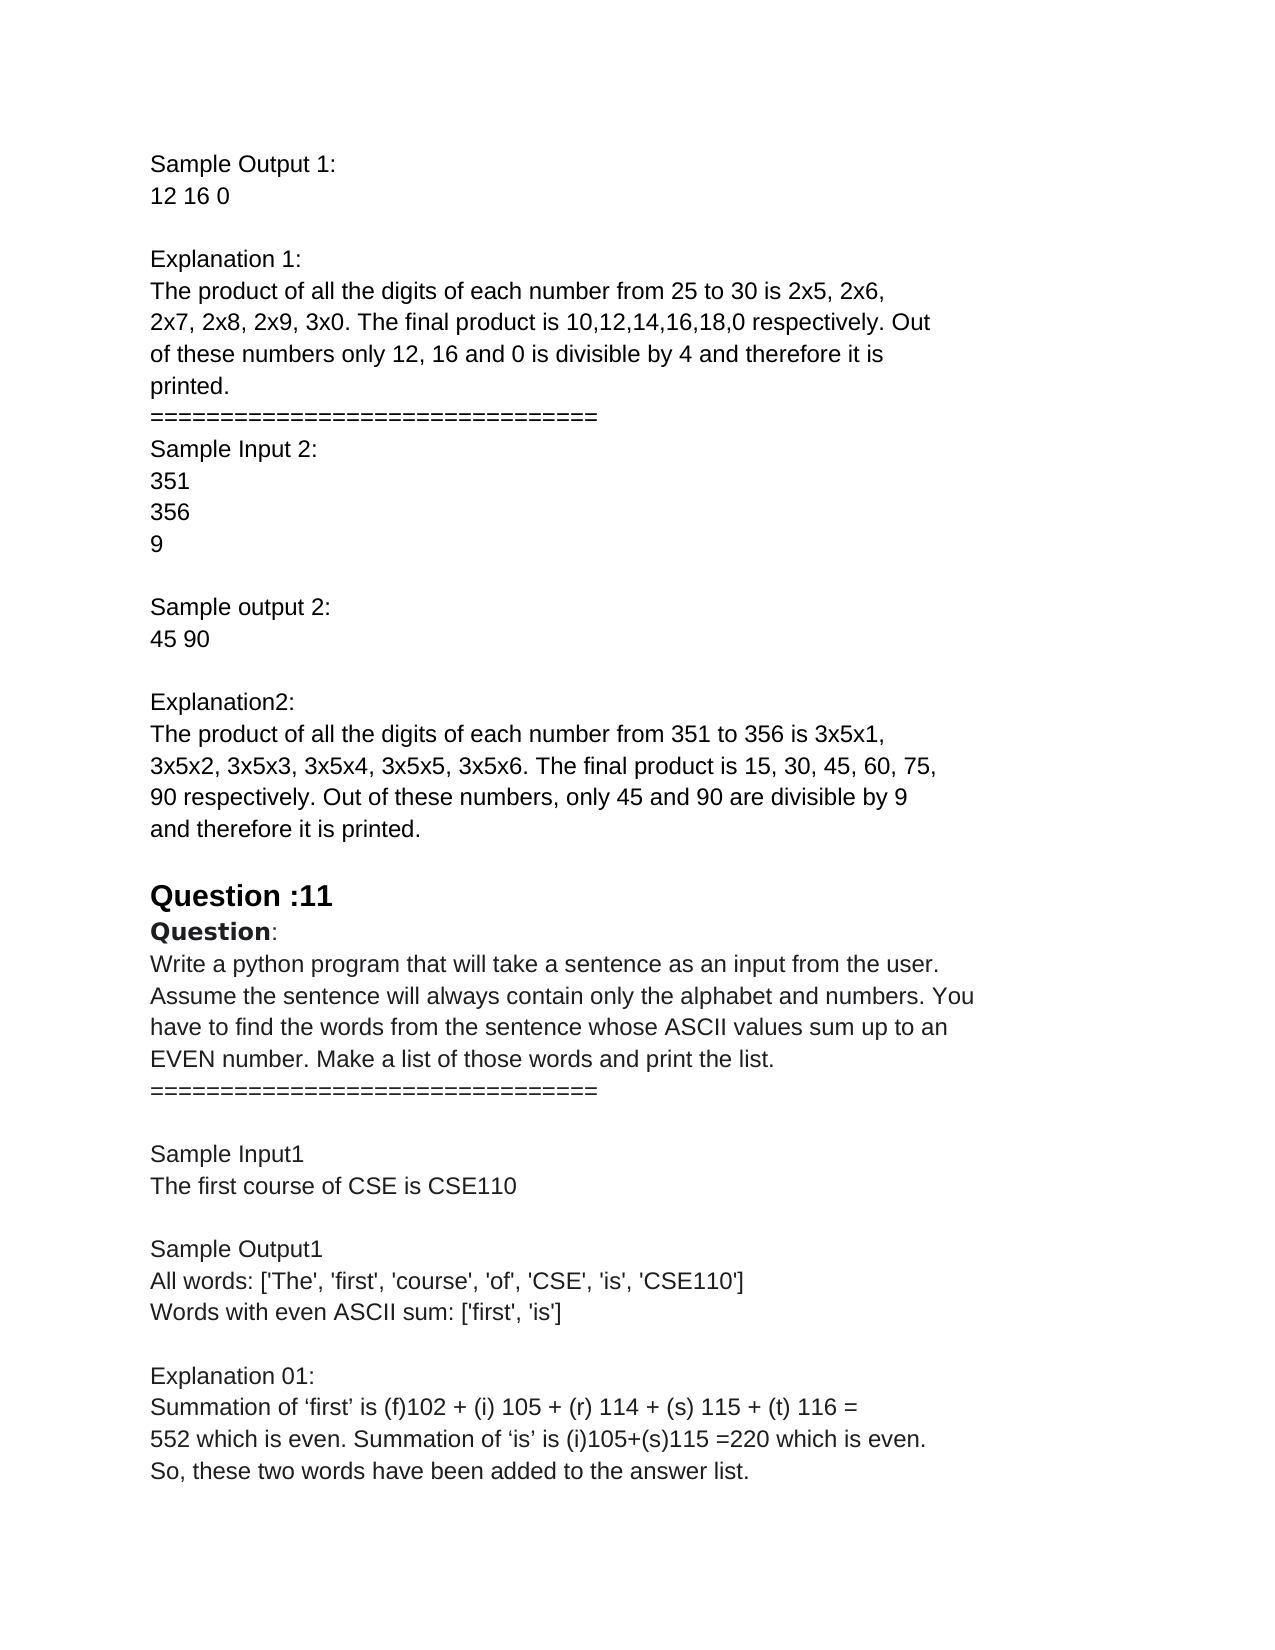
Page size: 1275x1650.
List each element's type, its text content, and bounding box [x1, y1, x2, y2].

text Assume the sentence will always contain only the alphabet and numbers. You [150, 982, 1125, 1009]
text 356 [150, 498, 1125, 526]
text 3x5x2, 3x5x3, 3x5x4, 3x5x5, 3x5x6. The final product is 15, 30, 45, 60, 75, [150, 752, 1125, 779]
text Explanation 01: [150, 1362, 1125, 1389]
text Sample Input 2: [150, 435, 1125, 463]
text 9 [150, 530, 1125, 558]
text 12 16 0 [150, 182, 1125, 209]
text 𝗤𝘂𝗲𝘀𝘁𝗶𝗼𝗻: [150, 918, 1125, 946]
text Sample Input1 [150, 1140, 1125, 1168]
text Sample Output 1: [150, 150, 1125, 178]
text and therefore it is printed. [150, 815, 1125, 843]
text 45 90 [150, 625, 1125, 653]
text 2x7, 2x8, 2x9, 3x0. The final product is 10,12,14,16,18,0 respectively. Out [150, 308, 1125, 336]
text Summation of ‘first’ is (f)102 + (i) 105 + (r) 114 + (s) 115 + (t) 116 = [150, 1393, 1125, 1421]
text The first course of CSE is CSE110 [150, 1172, 1125, 1199]
text Question :11 [150, 878, 1125, 913]
text Explanation2: [150, 688, 1125, 716]
text of these numbers only 12, 16 and 0 is divisible by 4 and therefore it is [150, 340, 1125, 368]
text Write a python program that will take a sentence as an input from the user. [150, 950, 1125, 978]
text The product of all the digits of each number from 25 to 30 is 2x5, 2x6, [150, 277, 1125, 304]
text EVEN number. Make a list of those words and print the list. [150, 1045, 1125, 1073]
text All words: ['The', 'first', 'course', 'of', 'CSE', 'is', 'CSE110'] [150, 1267, 1125, 1294]
text The product of all the digits of each number from 351 to 356 is 3x5x1, [150, 720, 1125, 748]
text ================================ [150, 1077, 1125, 1104]
text 552 which is even. Summation of ‘is’ is (i)105+(s)115 =220 which is even. [150, 1425, 1125, 1453]
text Words with even ASCII sum: ['first', 'is'] [150, 1298, 1125, 1326]
text 90 respectively. Out of these numbers, only 45 and 90 are divisible by 9 [150, 783, 1125, 811]
text ================================ [150, 403, 1125, 431]
text So, these two words have been added to the answer list. [150, 1457, 1125, 1484]
text Sample output 2: [150, 593, 1125, 621]
text Explanation 1: [150, 245, 1125, 273]
text 351 [150, 467, 1125, 494]
text have to find the words from the sentence whose ASCII values sum up to an [150, 1013, 1125, 1041]
text Sample Output1 [150, 1235, 1125, 1263]
text printed. [150, 372, 1125, 399]
